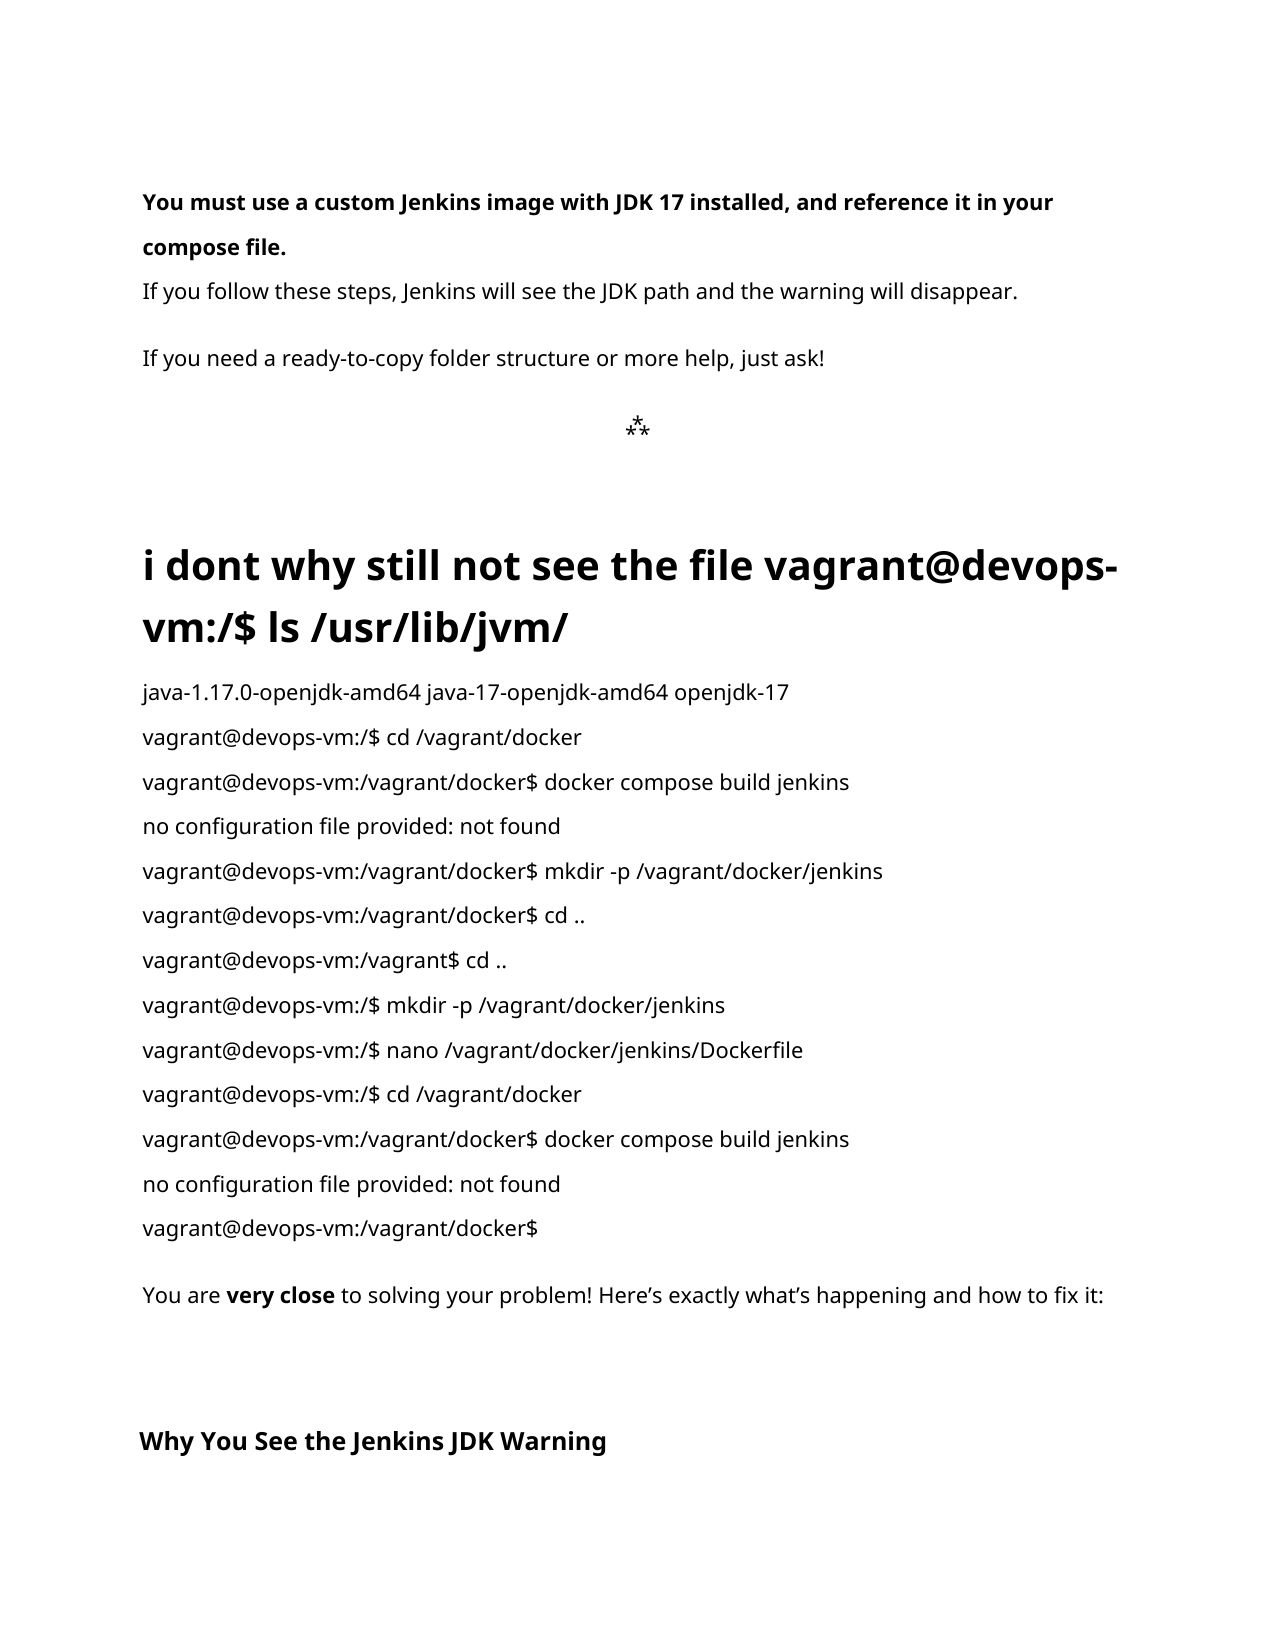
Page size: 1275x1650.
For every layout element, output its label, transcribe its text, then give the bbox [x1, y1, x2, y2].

text i dont why still not see the file vagrant@devops-vm:/$ ls /usr/lib/jvm/ [142, 537, 1133, 654]
text You must use a custom Jenkins image with JDK 17 installed, and reference it in your compose file. If you follow these steps, Jenkins will see the JDK path and the warning will disappear. [142, 187, 1133, 306]
text java-1.17.0-openjdk-amd64 java-17-openjdk-amd64 openjdk-17 vagrant@devops-vm:/$ cd /vagrant/docker vagrant@devops-vm:/vagrant/docker$ docker compose build jenkins no configuration file provided: not found vagrant@devops-vm:/vagrant/docker$ mkdir -p /vagrant/docker/jenkins vagrant@devops-vm:/vagrant/docker$ cd .. vagrant@devops-vm:/vagrant$ cd .. vagrant@devops-vm:/$ mkdir -p /vagrant/docker/jenkins vagrant@devops-vm:/$ nano /vagrant/docker/jenkins/Dockerfile vagrant@devops-vm:/$ cd /vagrant/docker vagrant@devops-vm:/vagrant/docker$ docker compose build jenkins no configuration file provided: not found vagrant@devops-vm:/vagrant/docker$ [142, 677, 1133, 1243]
text You are very close to solving your problem! Here’s exactly what’s happening and how to fix it: [142, 1280, 1133, 1310]
text Why You See the Jenkins JDK Warning [139, 1424, 1133, 1458]
text ⁂ [142, 409, 1133, 439]
text If you need a ready-to-copy folder structure or more help, just ask! [142, 343, 1133, 373]
